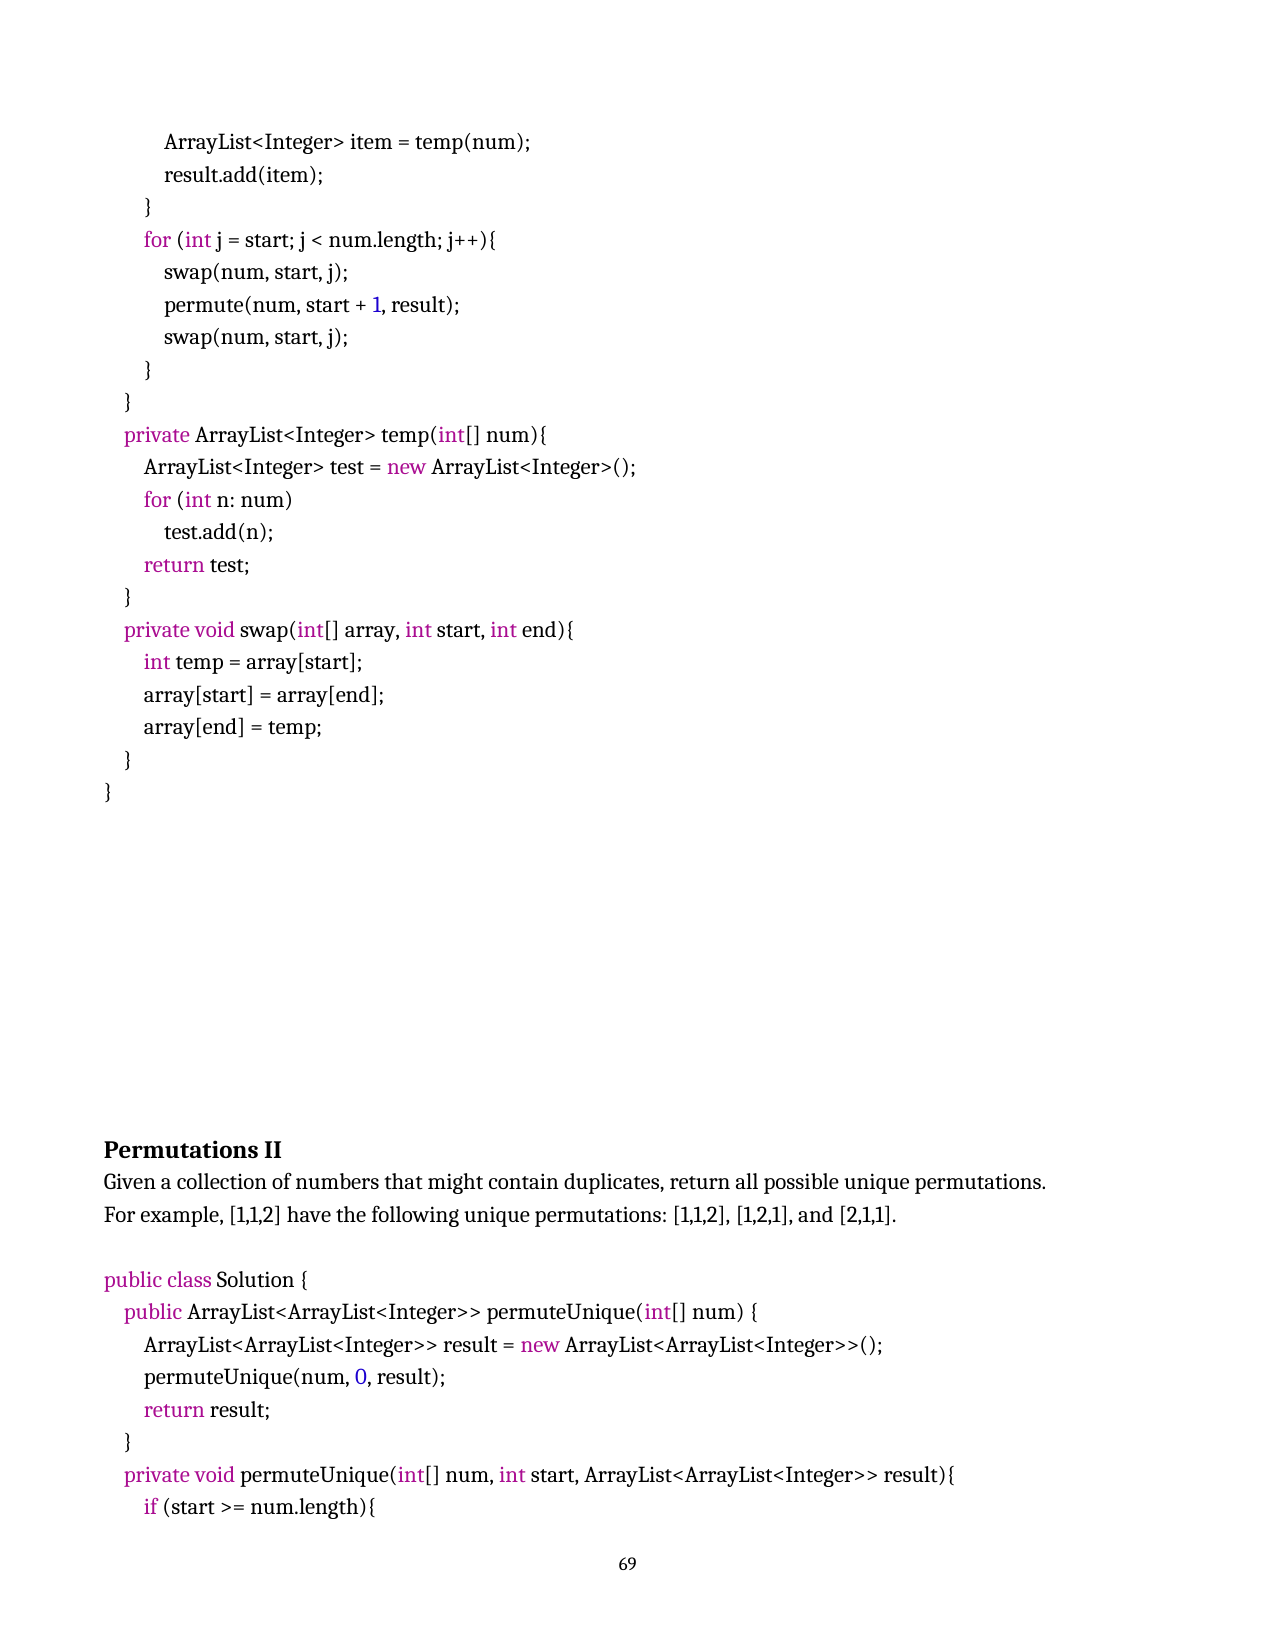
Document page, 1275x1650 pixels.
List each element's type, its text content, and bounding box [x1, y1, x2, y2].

text int temp = array[start]; [103, 646, 1152, 679]
text swap(num, start, j); [103, 321, 1152, 354]
text } [103, 354, 1152, 386]
text ArrayList<ArrayList<Integer>> result = new ArrayList<ArrayList<Integer>>(); [103, 1329, 1152, 1361]
text return test; [103, 549, 1152, 581]
text } [103, 581, 1152, 614]
text public class Solution { [103, 1264, 1152, 1296]
text } [103, 386, 1152, 419]
text ArrayList<Integer> item = temp(num); [103, 126, 1152, 159]
text for (int n: num) [103, 484, 1152, 516]
text result.add(item); [103, 159, 1152, 191]
text return result; [103, 1394, 1152, 1426]
text private void permuteUnique(int[] num, int start, ArrayList<ArrayList<Integer>> result){ [103, 1459, 1152, 1491]
text array[start] = array[end]; [103, 679, 1152, 711]
text permuteUnique(num, 0, result); [103, 1361, 1152, 1394]
text Permutations II [103, 1134, 1152, 1166]
text } [103, 1426, 1152, 1459]
text } [103, 191, 1152, 224]
text ArrayList<Integer> test = new ArrayList<Integer>(); [103, 451, 1152, 484]
text permute(num, start + 1, result); [103, 289, 1152, 321]
text if (start >= num.length){ [103, 1491, 1152, 1524]
text test.add(n); [103, 516, 1152, 549]
text For example, [1,1,2] have the following unique permutations: [1,1,2], [1,2,1], and [2,1,1]. [103, 1199, 1152, 1231]
text Given a collection of numbers that might contain duplicates, return all possible unique permutations. [103, 1166, 1152, 1199]
text } [103, 776, 1152, 809]
text for (int j = start; j < num.length; j++){ [103, 224, 1152, 256]
text array[end] = temp; [103, 711, 1152, 744]
text swap(num, start, j); [103, 256, 1152, 289]
text private ArrayList<Integer> temp(int[] num){ [103, 419, 1152, 451]
text } [103, 744, 1152, 776]
text public ArrayList<ArrayList<Integer>> permuteUnique(int[] num) { [103, 1296, 1152, 1329]
text private void swap(int[] array, int start, int end){ [103, 614, 1152, 646]
